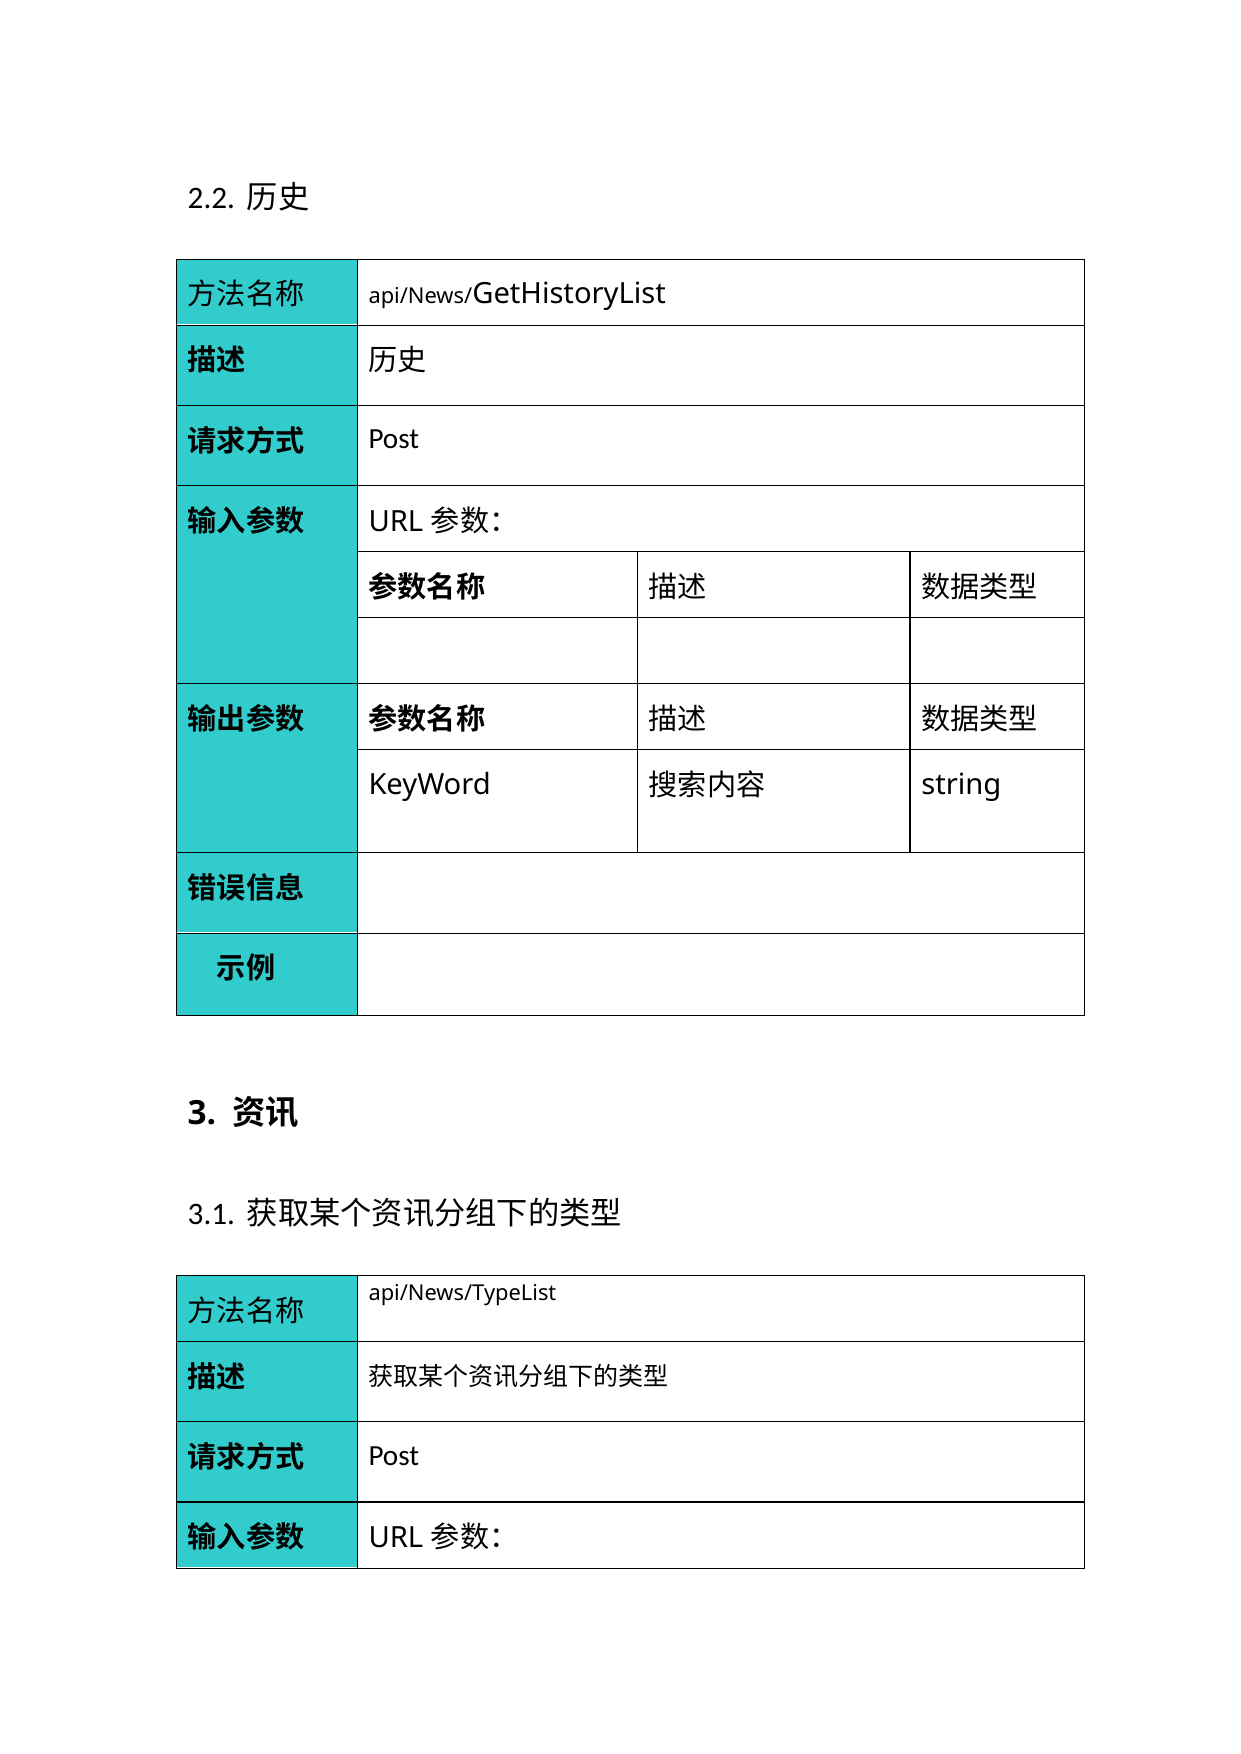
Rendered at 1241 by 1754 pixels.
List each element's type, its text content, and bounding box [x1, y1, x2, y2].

table_cell 错误信息 [177, 886, 357, 965]
subtitle 历史 [187, 194, 1031, 259]
table_cell 输入参数 [177, 519, 357, 716]
table_cell 示例 [177, 966, 357, 1048]
table_cell 描述 [177, 1404, 357, 1483]
table_header api/News/TypeList [358, 1338, 1084, 1402]
table_cell 描述 [638, 717, 909, 782]
table_cell 参数名称 [358, 717, 637, 782]
subtitle 资讯 [187, 1110, 1053, 1175]
table_cell 参数名称 [358, 585, 637, 650]
table_cell string [911, 783, 1084, 885]
table_cell [911, 651, 1084, 716]
table_cell Post [358, 439, 1084, 518]
table_cell 请求方式 [177, 1484, 357, 1563]
table_cell 描述 [177, 358, 357, 437]
table_cell 请求方式 [177, 439, 357, 518]
table_cell 描述 [638, 585, 909, 650]
table_header 方法名称 [177, 1338, 357, 1402]
table_cell 获取某个资讯分组下的类型 [358, 1404, 1084, 1483]
table_cell URL 参数： [358, 519, 1084, 584]
subtitle 获取某个资讯分组下的类型 [187, 1240, 1031, 1305]
table_cell [358, 651, 637, 716]
table_cell 搜索内容 [638, 783, 909, 885]
table_cell 数据类型 [911, 717, 1084, 782]
table_cell [358, 966, 1084, 1048]
table_cell Post [358, 1484, 1084, 1563]
table_cell 数据类型 [911, 585, 1084, 650]
table_cell [358, 886, 1084, 965]
table_cell 历史 [358, 358, 1084, 437]
table_header api/News/GetHistoryList [358, 292, 1084, 357]
table_cell [638, 651, 909, 716]
table_cell 输出参数 [177, 717, 357, 885]
table_cell KeyWord [358, 783, 637, 885]
table_header 方法名称 [177, 292, 357, 357]
